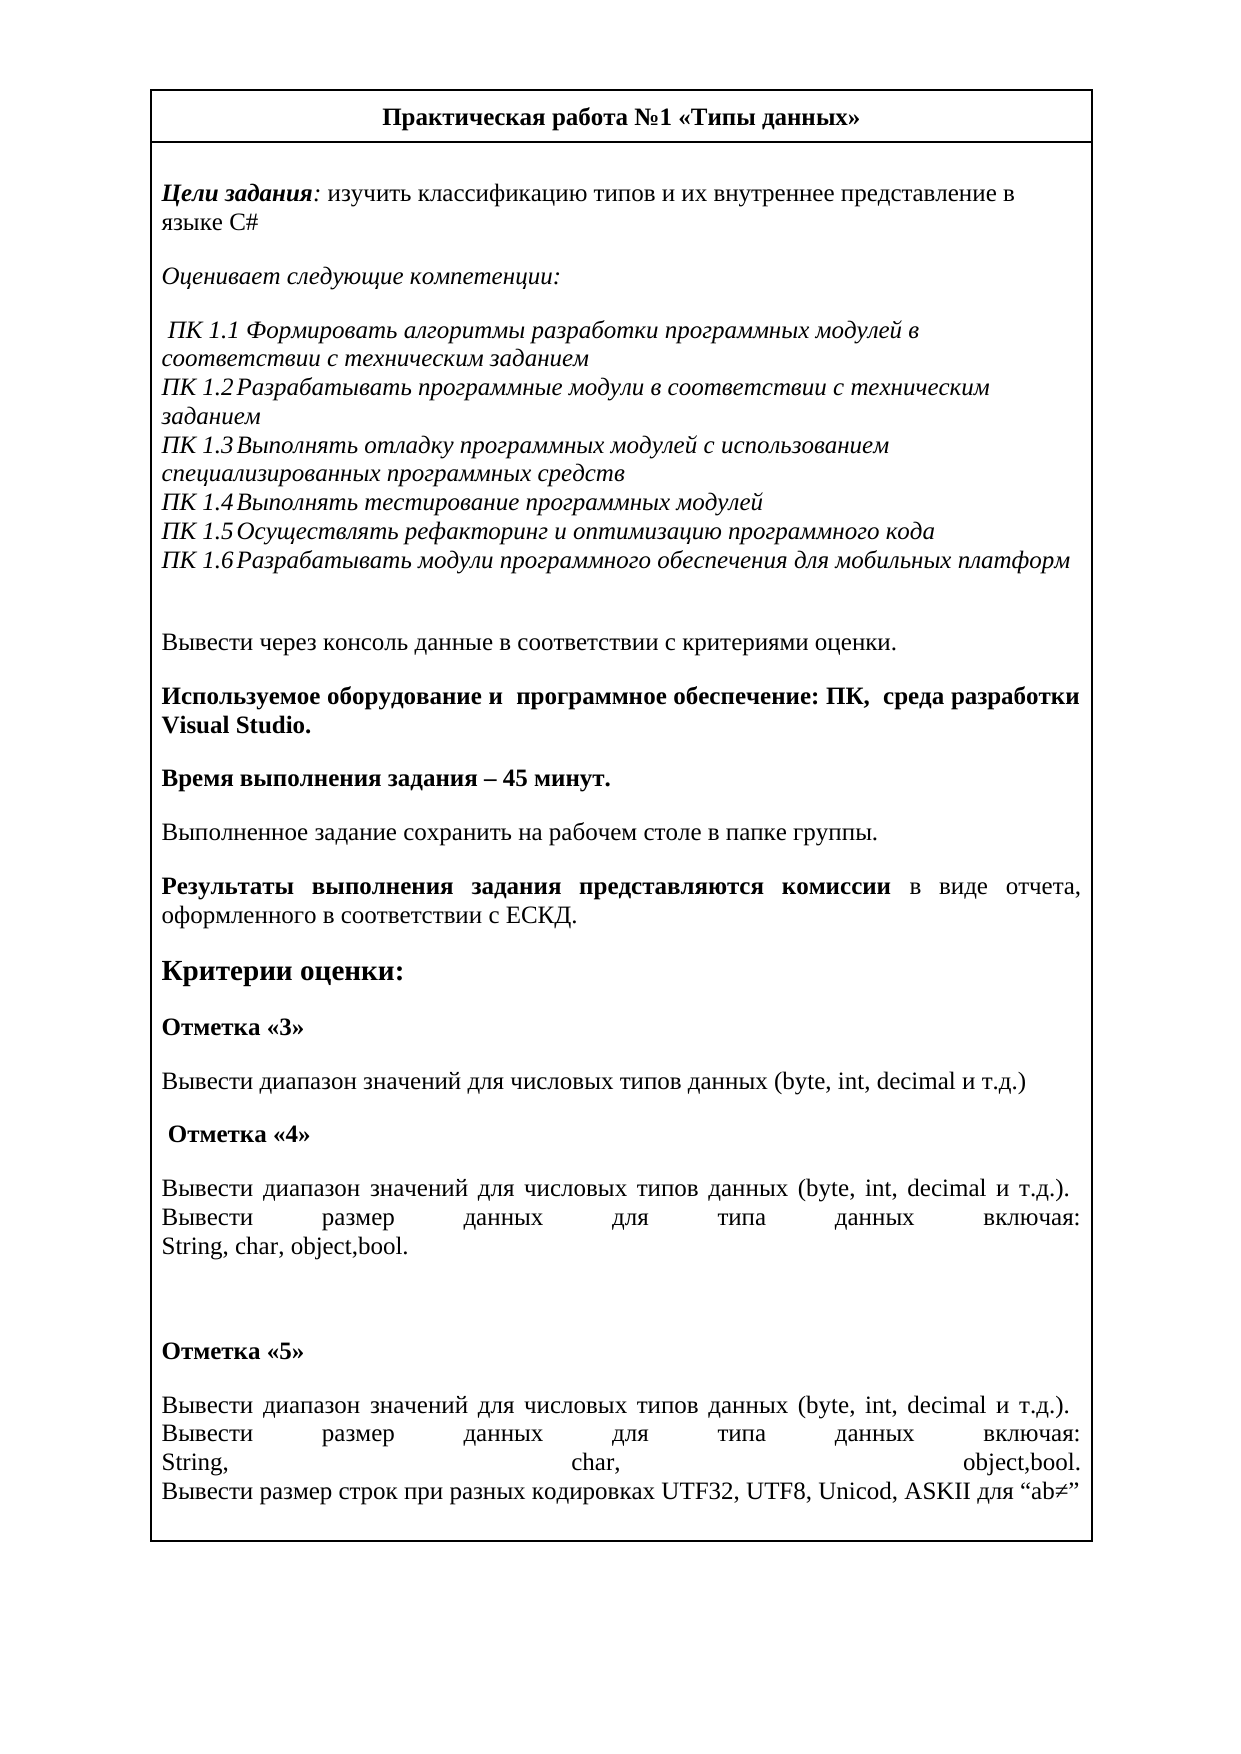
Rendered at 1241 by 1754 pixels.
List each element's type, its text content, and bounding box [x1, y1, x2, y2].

table_cell Цели задания: изучить классификацию типов и их внутреннее представление в языке С# Оценивает следующие компетенции: ПК 1.1 Формировать алгоритмы разработки программных модулей в соответствии с техническим заданием ПК 1.2 Разрабатывать программные модули в соответствии с техническим заданием ПК 1.3 Выполнять отладку программных модулей с использованием специализированных программных средств ПК 1.4 Выполнять тестирование программных модулей ПК 1.5 Осуществлять рефакторинг и оптимизацию программного кода ПК 1.6 Разрабатывать модули программного обеспечения для мобильных платформ Вывести через консоль данные в соответствии с критериями оценки. Используемое оборудование и программное обеспечение: ПК, среда разработки Visual Studio. Время выполнения задания – 45 минут. Выполненное задание сохранить на рабочем столе в папке группы. Результаты выполнения задания представляются комиссии в виде отчета, оформленного в соответствии с ЕСКД. Критерии оценки: Отметка «3» Вывести диапазон значений для числовых типов данных (byte, int, decimal и т.д.) Отметка «4» Вывести диапазон значений для числовых типов данных (byte, int, decimal и т.д.). Вывести размер данных для типа данных включая: String, char, object,bool. Отметка «5» Вывести диапазон значений для числовых типов данных (byte, int, decimal и т.д.). Вывести размер данных для типа данных включая: String, char, object,bool. Вывести размер строк при разных кодировках UTF32, UTF8, Unicod, ASKII для “ab≠” [152, 143, 1091, 1540]
table_header Практическая работа №1 «Типы данных» [152, 91, 1091, 141]
